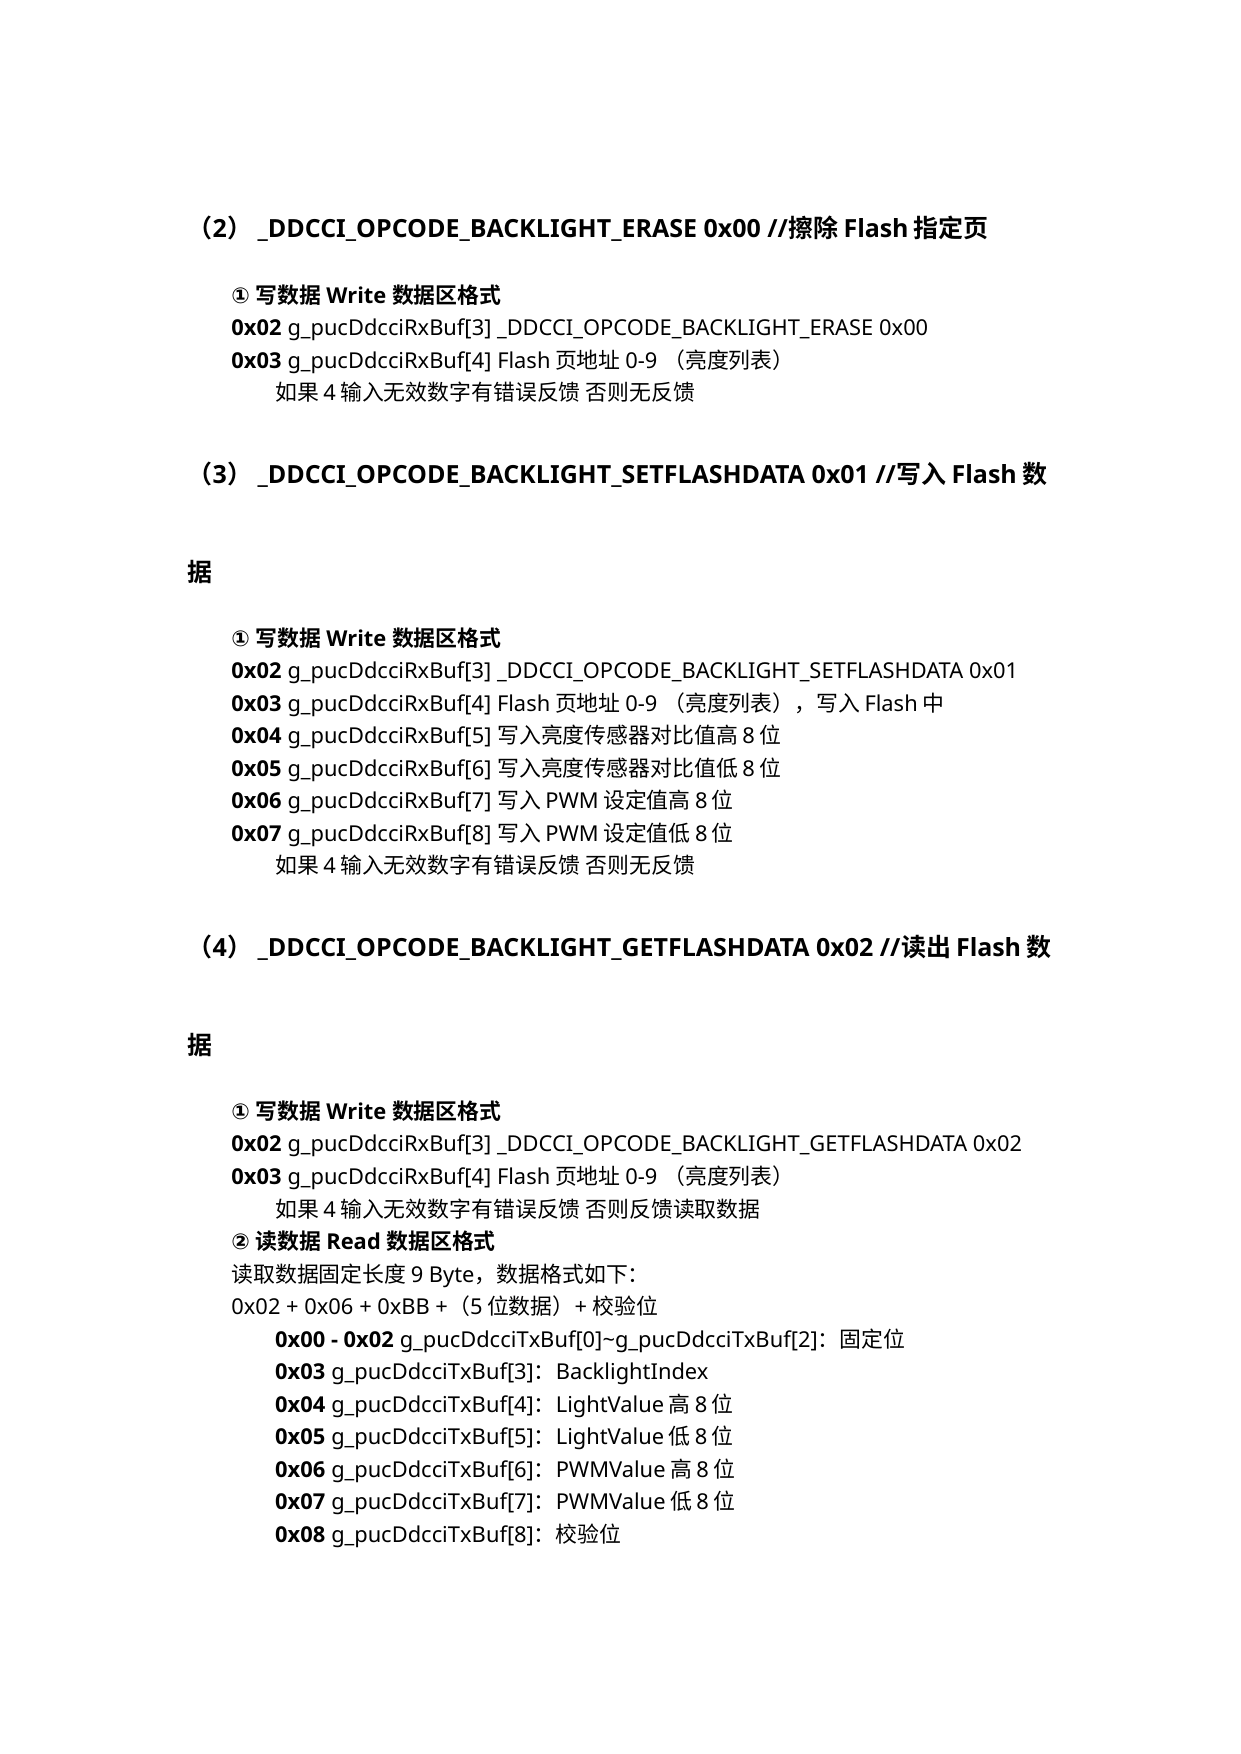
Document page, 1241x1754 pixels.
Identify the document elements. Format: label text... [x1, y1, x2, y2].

subtitle 写数据 Write 数据区格式 [187, 621, 1053, 653]
list 0x02 + 0x06 + 0xBB +（5位数据）+ 校验位 [231, 1289, 1053, 1321]
subtitle 写数据 Write 数据区格式 [187, 1094, 1053, 1126]
list 0x00 - 0x02 g_pucDdcciTxBuf[0]~g_pucDdcciTxBuf[2]：固定位 [231, 1321, 1053, 1354]
list 0x05 g_pucDdcciRxBuf[6] 写入亮度传感器对比值低8位 [231, 751, 1053, 783]
list 0x03 g_pucDdcciRxBuf[4] Flash页地址 0-9 （亮度列表） [231, 1159, 1053, 1191]
subtitle 写数据 Write 数据区格式 [187, 278, 1053, 310]
list 读取数据固定长度9 Byte，数据格式如下： [231, 1256, 1053, 1289]
subtitle _DDCCI_OPCODE_BACKLIGHT_ERASE 0x00 //擦除Flash指定页 [187, 194, 1053, 259]
list 0x04 g_pucDdcciRxBuf[5] 写入亮度传感器对比值高8位 [231, 718, 1053, 751]
subtitle 读数据 Read 数据区格式 [187, 1224, 1053, 1256]
list 0x07 g_pucDdcciTxBuf[7]：PWMValue低8位 [231, 1484, 1053, 1516]
subtitle _DDCCI_OPCODE_BACKLIGHT_SETFLASHDATA 0x01 //写入Flash数据 [187, 440, 1053, 603]
list 0x06 g_pucDdcciRxBuf[7] 写入PWM设定值高8位 [231, 783, 1053, 816]
list 0x03 g_pucDdcciTxBuf[3]：BacklightIndex [231, 1354, 1053, 1386]
list 如果4输入无效数字有错误反馈 否则无反馈 [231, 848, 1053, 881]
list 0x03 g_pucDdcciRxBuf[4] Flash页地址 0-9 （亮度列表） [231, 343, 1053, 375]
list 0x06 g_pucDdcciTxBuf[6]：PWMValue高8位 [231, 1451, 1053, 1484]
list 如果4输入无效数字有错误反馈 否则反馈读取数据 [231, 1191, 1053, 1224]
list 0x05 g_pucDdcciTxBuf[5]：LightValue低8位 [231, 1419, 1053, 1451]
list 0x02 g_pucDdcciRxBuf[3] _DDCCI_OPCODE_BACKLIGHT_GETFLASHDATA 0x02 [231, 1126, 1053, 1159]
list 0x02 g_pucDdcciRxBuf[3] _DDCCI_OPCODE_BACKLIGHT_SETFLASHDATA 0x01 [231, 653, 1053, 686]
subtitle _DDCCI_OPCODE_BACKLIGHT_GETFLASHDATA 0x02 //读出Flash数据 [187, 913, 1053, 1076]
list 如果4输入无效数字有错误反馈 否则无反馈 [231, 375, 1053, 408]
list 0x03 g_pucDdcciRxBuf[4] Flash页地址 0-9 （亮度列表），写入Flash中 [231, 686, 1053, 718]
list 0x08 g_pucDdcciTxBuf[8]：校验位 [231, 1516, 1053, 1549]
list 0x07 g_pucDdcciRxBuf[8] 写入PWM设定值低8位 [231, 816, 1053, 848]
list 0x04 g_pucDdcciTxBuf[4]：LightValue高8位 [231, 1386, 1053, 1419]
list 0x02 g_pucDdcciRxBuf[3] _DDCCI_OPCODE_BACKLIGHT_ERASE 0x00 [231, 310, 1053, 343]
